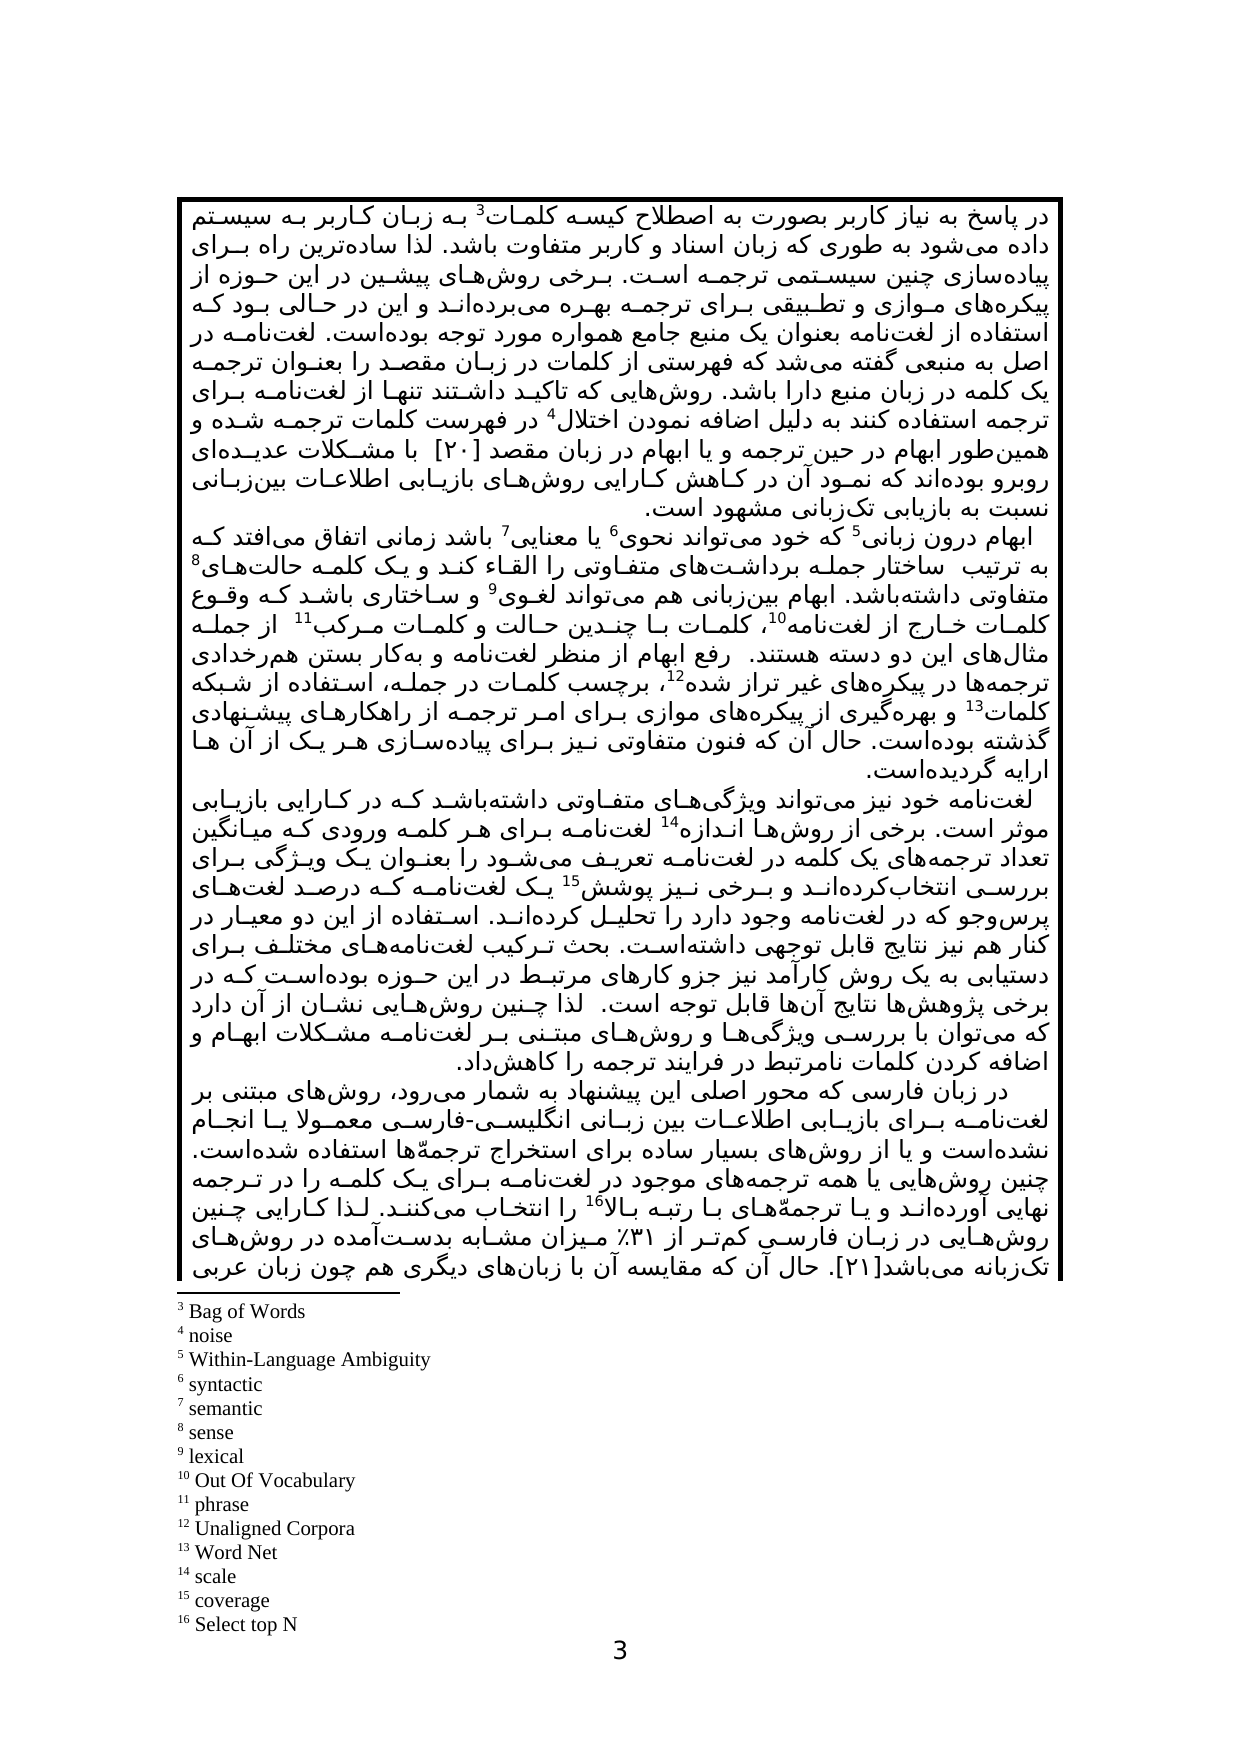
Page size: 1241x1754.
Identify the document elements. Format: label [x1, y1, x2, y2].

table_header [182, 202, 1058, 1281]
